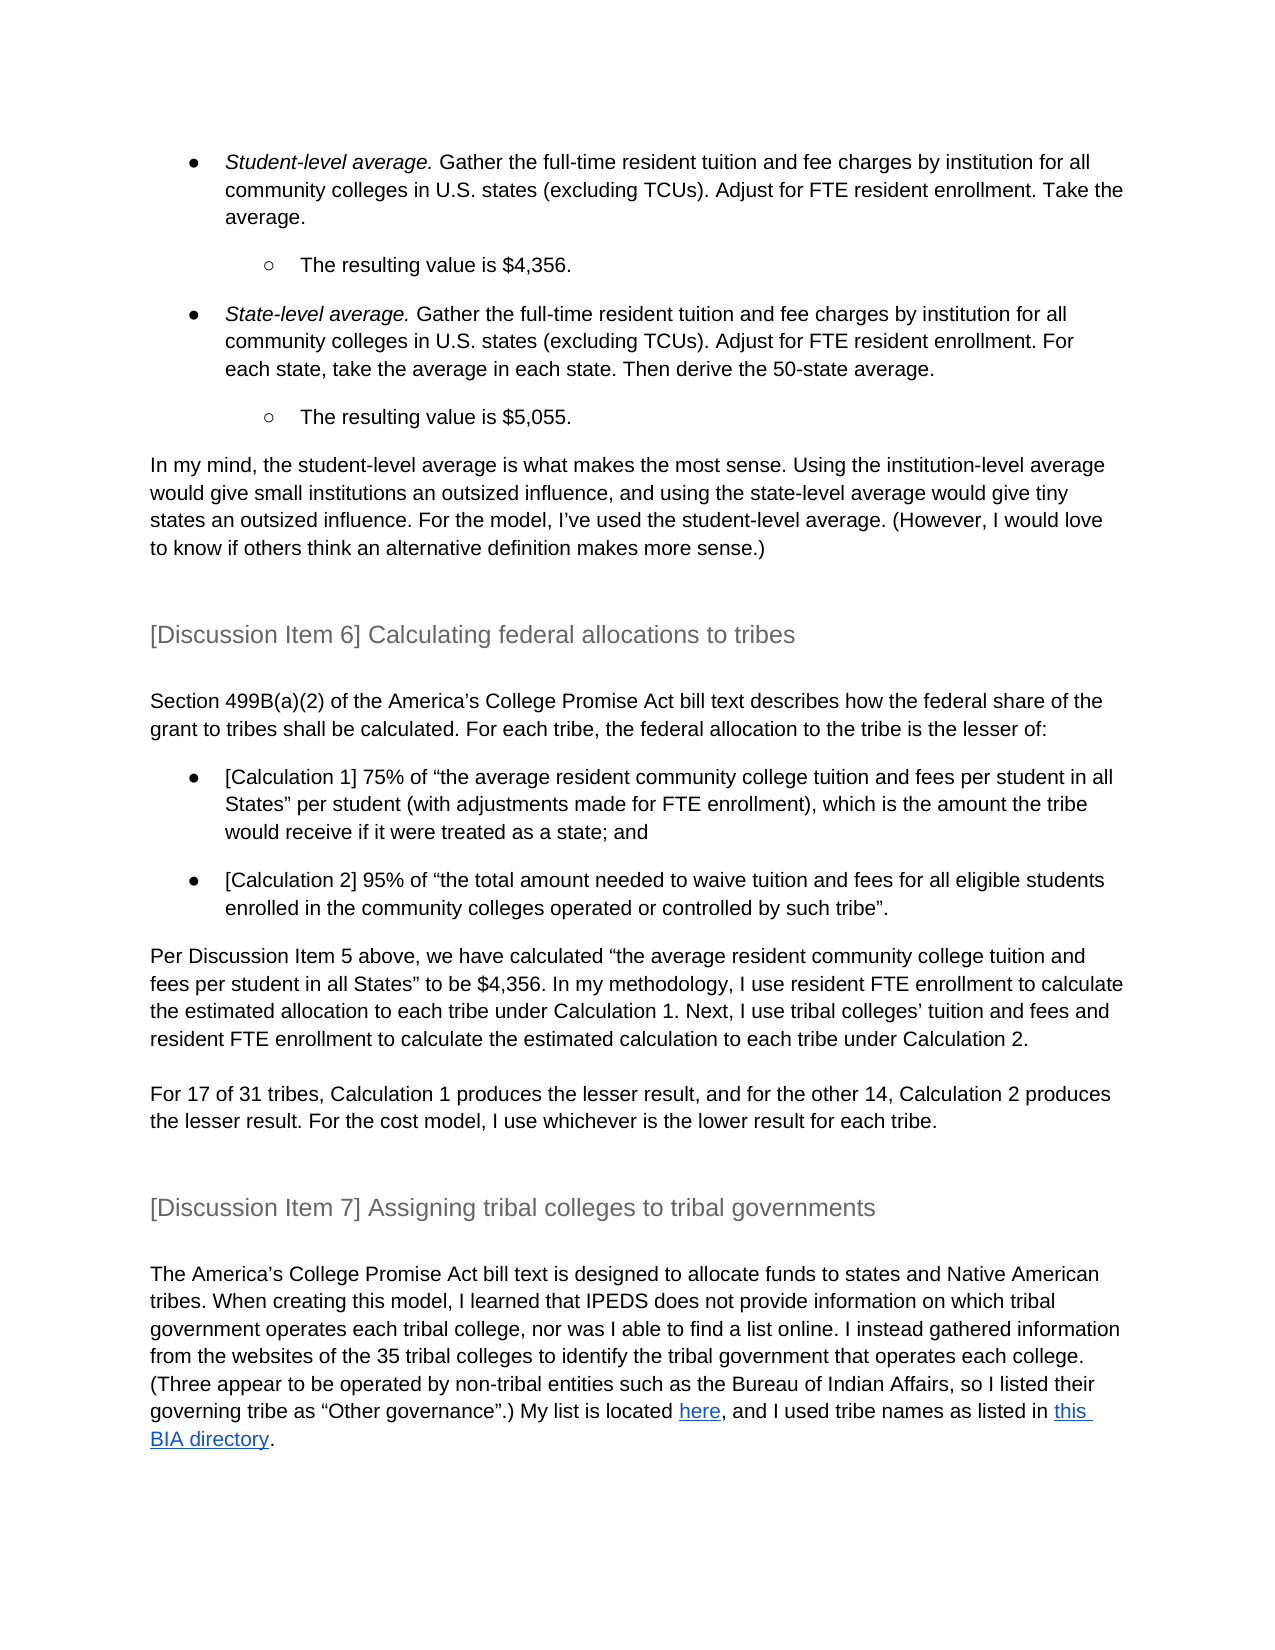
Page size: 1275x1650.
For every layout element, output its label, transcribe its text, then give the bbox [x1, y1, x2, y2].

list [Calculation 2] 95% of “the total amount needed to waive tuition and fees for all eligible students enrolled in the community colleges operated or controlled by such tribe”. [187, 868, 1125, 919]
text Section 499B(a)(2) of the America’s College Promise Act bill text describes how the federal share of the grant to tribes shall be calculated. For each tribe, the federal allocation to the tribe is the lesser of: [150, 689, 1125, 740]
list [Calculation 1] 75% of “the average resident community college tuition and fees per student in all States” per student (with adjustments made for FTE enrollment), which is the amount the tribe would receive if it were treated as a state; and [187, 765, 1125, 844]
text The America’s College Promise Act bill text is designed to allocate funds to states and Native American tribes. When creating this model, I learned that IPEDS does not provide information on which tribal government operates each tribal college, nor was I able to find a list online. I instead gathered information from the websites of the 35 tribal colleges to identify the tribal government that operates each college. (Three appear to be operated by non-tribal entities such as the Bureau of Indian Affairs, so I listed their governing tribe as “Other governance”.) My list is located here, and I used tribe names as listed in this BIA directory. [150, 1262, 1125, 1451]
text In my mind, the student-level average is what makes the most sense. Using the institution-level average would give small institutions an outsized influence, and using the state-level average would give tiny states an outsized influence. For the model, I’ve used the student-level average. (However, I would love to know if others think an alternative definition makes more sense.) [150, 453, 1125, 560]
text Per Discussion Item 5 above, we have calculated “the average resident community college tuition and fees per student in all States” to be $4,356. In my methodology, I use resident FTE enrollment to calculate the estimated allocation to each tribe under Calculation 1. Next, I use tribal colleges’ tuition and fees and resident FTE enrollment to calculate the estimated calculation to each tribe under Calculation 2. [150, 944, 1125, 1050]
list The resulting value is $4,356. [262, 253, 1125, 277]
text For 17 of 31 tribes, Calculation 1 produces the lesser result, and for the other 14, Calculation 2 produces the lesser result. For the cost model, I use whichever is the lower result for each tribe. [150, 1081, 1125, 1133]
list The resulting value is $5,055. [262, 405, 1125, 429]
subtitle [Discussion Item 7] Assigning tribal colleges to tribal governments [150, 1193, 1125, 1222]
list Student-level average. Gather the full-time resident tuition and fee charges by institution for all community colleges in U.S. states (excluding TCUs). Adjust for FTE resident enrollment. Take the average. [187, 150, 1125, 229]
list State-level average. Gather the full-time resident tuition and fee charges by institution for all community colleges in U.S. states (excluding TCUs). Adjust for FTE resident enrollment. For each state, take the average in each state. Then derive the 50-state average. [187, 302, 1125, 381]
subtitle [Discussion Item 6] Calculating federal allocations to tribes [150, 620, 1125, 649]
